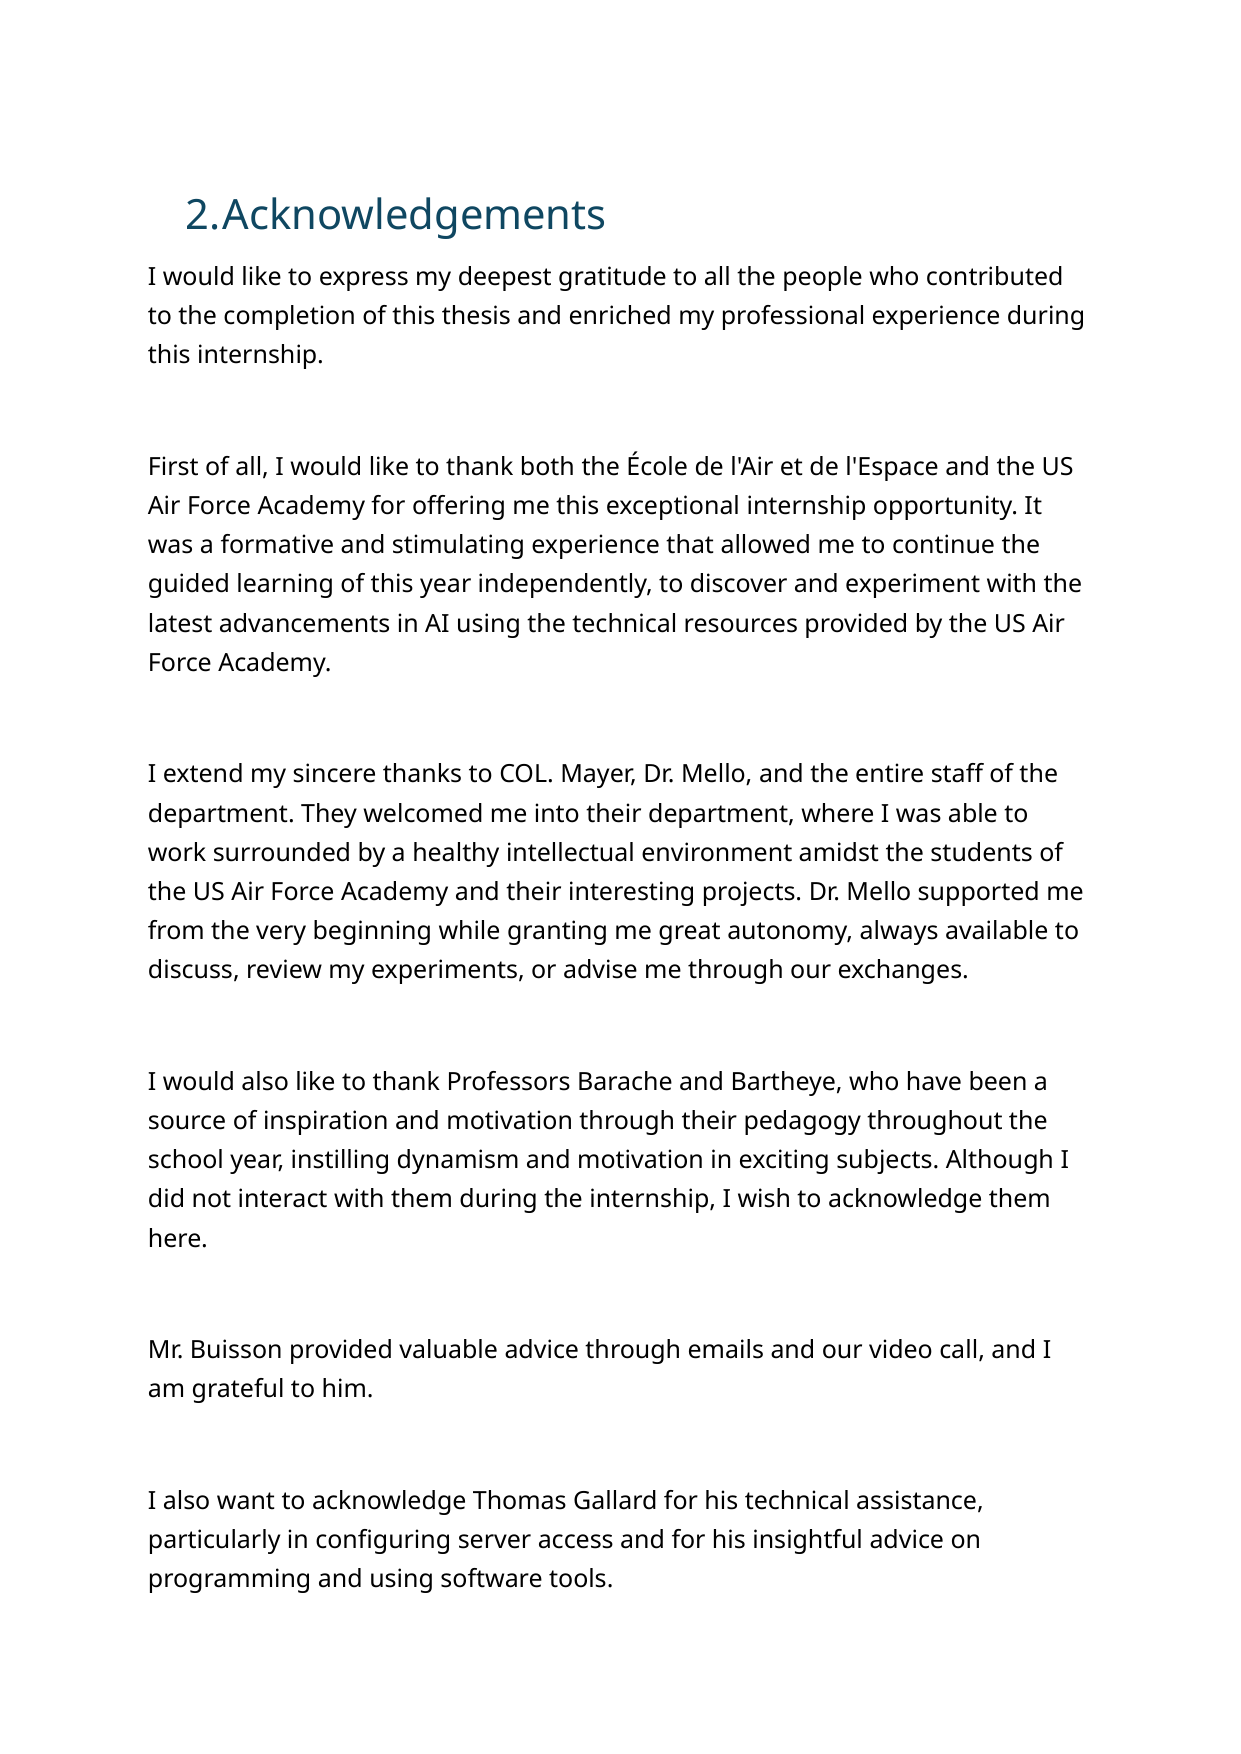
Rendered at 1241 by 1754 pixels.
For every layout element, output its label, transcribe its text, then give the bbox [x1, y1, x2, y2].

text I would like to express my deepest gratitude to all the people who contributed to the completion of this thesis and enriched my professional experience during this internship. [148, 259, 1093, 371]
text First of all, I would like to thank both the École de l'Air et de l'Espace and the US Air Force Academy for offering me this exceptional internship opportunity. It was a formative and stimulating experience that allowed me to continue the guided learning of this year independently, to discover and experiment with the latest advancements in AI using the technical resources provided by the US Air Force Academy. [148, 449, 1093, 678]
text I also want to acknowledge Thomas Gallard for his technical assistance, particularly in configuring server access and for his insightful advice on programming and using software tools. [148, 1483, 1093, 1595]
text I would also like to thank Professors Barache and Bartheye, who have been a source of inspiration and motivation through their pedagogy throughout the school year, instilling dynamism and motivation in exciting subjects. Although I did not interact with them during the internship, I wish to acknowledge them here. [148, 1064, 1093, 1254]
subtitle Acknowledgements [185, 185, 1093, 242]
text I extend my sincere thanks to COL. Mayer, Dr. Mello, and the entire staff of the department. They welcomed me into their department, where I was able to work surrounded by a healthy intellectual environment amidst the students of the US Air Force Academy and their interesting projects. Dr. Mello supported me from the very beginning while granting me great autonomy, always available to discuss, review my experiments, or advise me through our exchanges. [148, 756, 1093, 986]
text Mr. Buisson provided valuable advice through emails and our video call, and I am grateful to him. [148, 1332, 1093, 1405]
